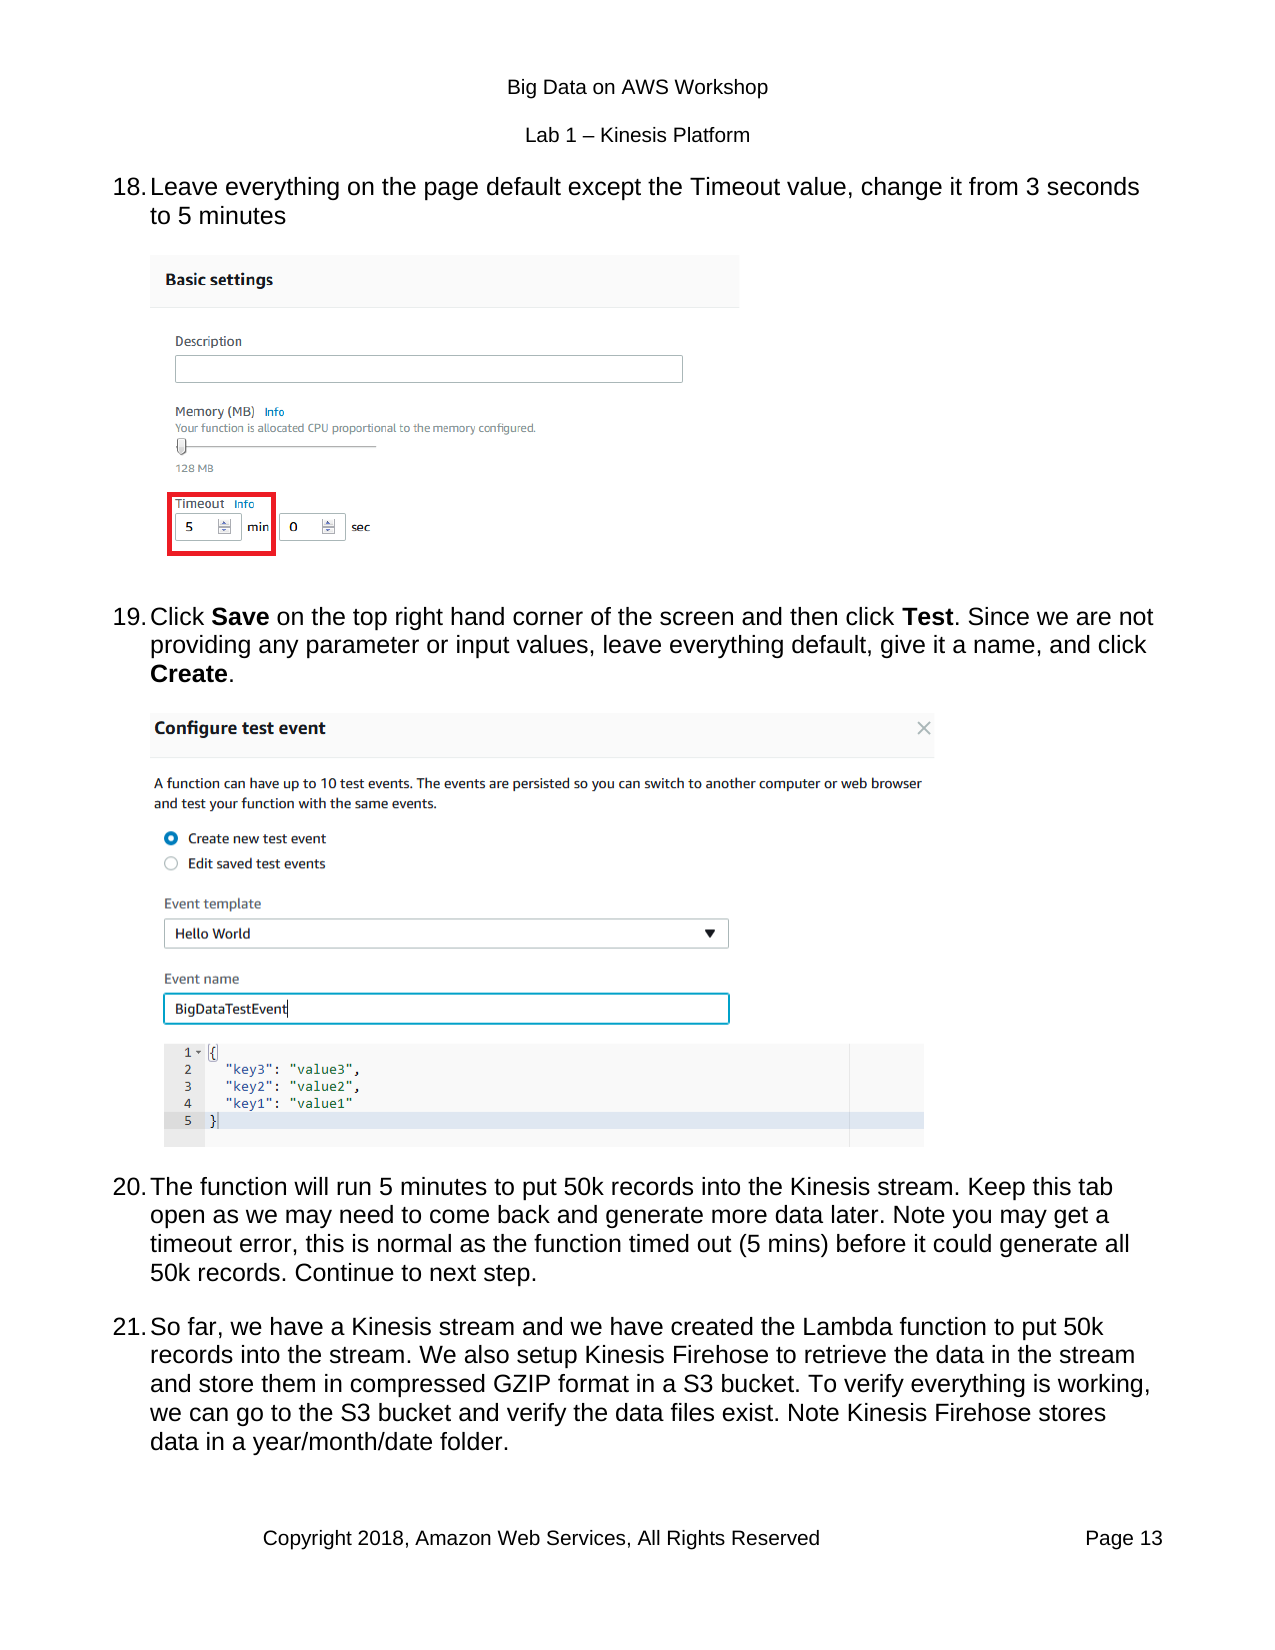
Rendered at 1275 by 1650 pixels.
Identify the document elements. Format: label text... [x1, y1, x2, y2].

list So far, we have a Kinesis stream and we have created the Lambda function to put 50k records into the stream. We also setup Kinesis Firehose to retrieve the data in the stream and store them in compressed GZIP format in a S3 bucket. To verify everything is working, we can go to the S3 bucket and verify the data files exist. Note Kinesis Firehose stores data in a year/month/date folder. [112, 1312, 1162, 1456]
picture [150, 713, 935, 1147]
list The function will run 5 minutes to put 50k records into the Kinesis stream. Keep this tab open as we may need to come back and generate more data later. Note you may get a timeout error, this is normal as the function timed out (5 mins) before it could generate all 50k records. Continue to next step. [112, 1172, 1162, 1287]
list Leave everything on the page default except the Timeout value, change it from 3 seconds to 5 minutes [112, 172, 1162, 230]
picture [150, 255, 740, 577]
list Click Save on the top right hand corner of the screen and then click Test. Since we are not providing any parameter or input values, leave everything default, give it a name, and click Create. [112, 602, 1162, 688]
